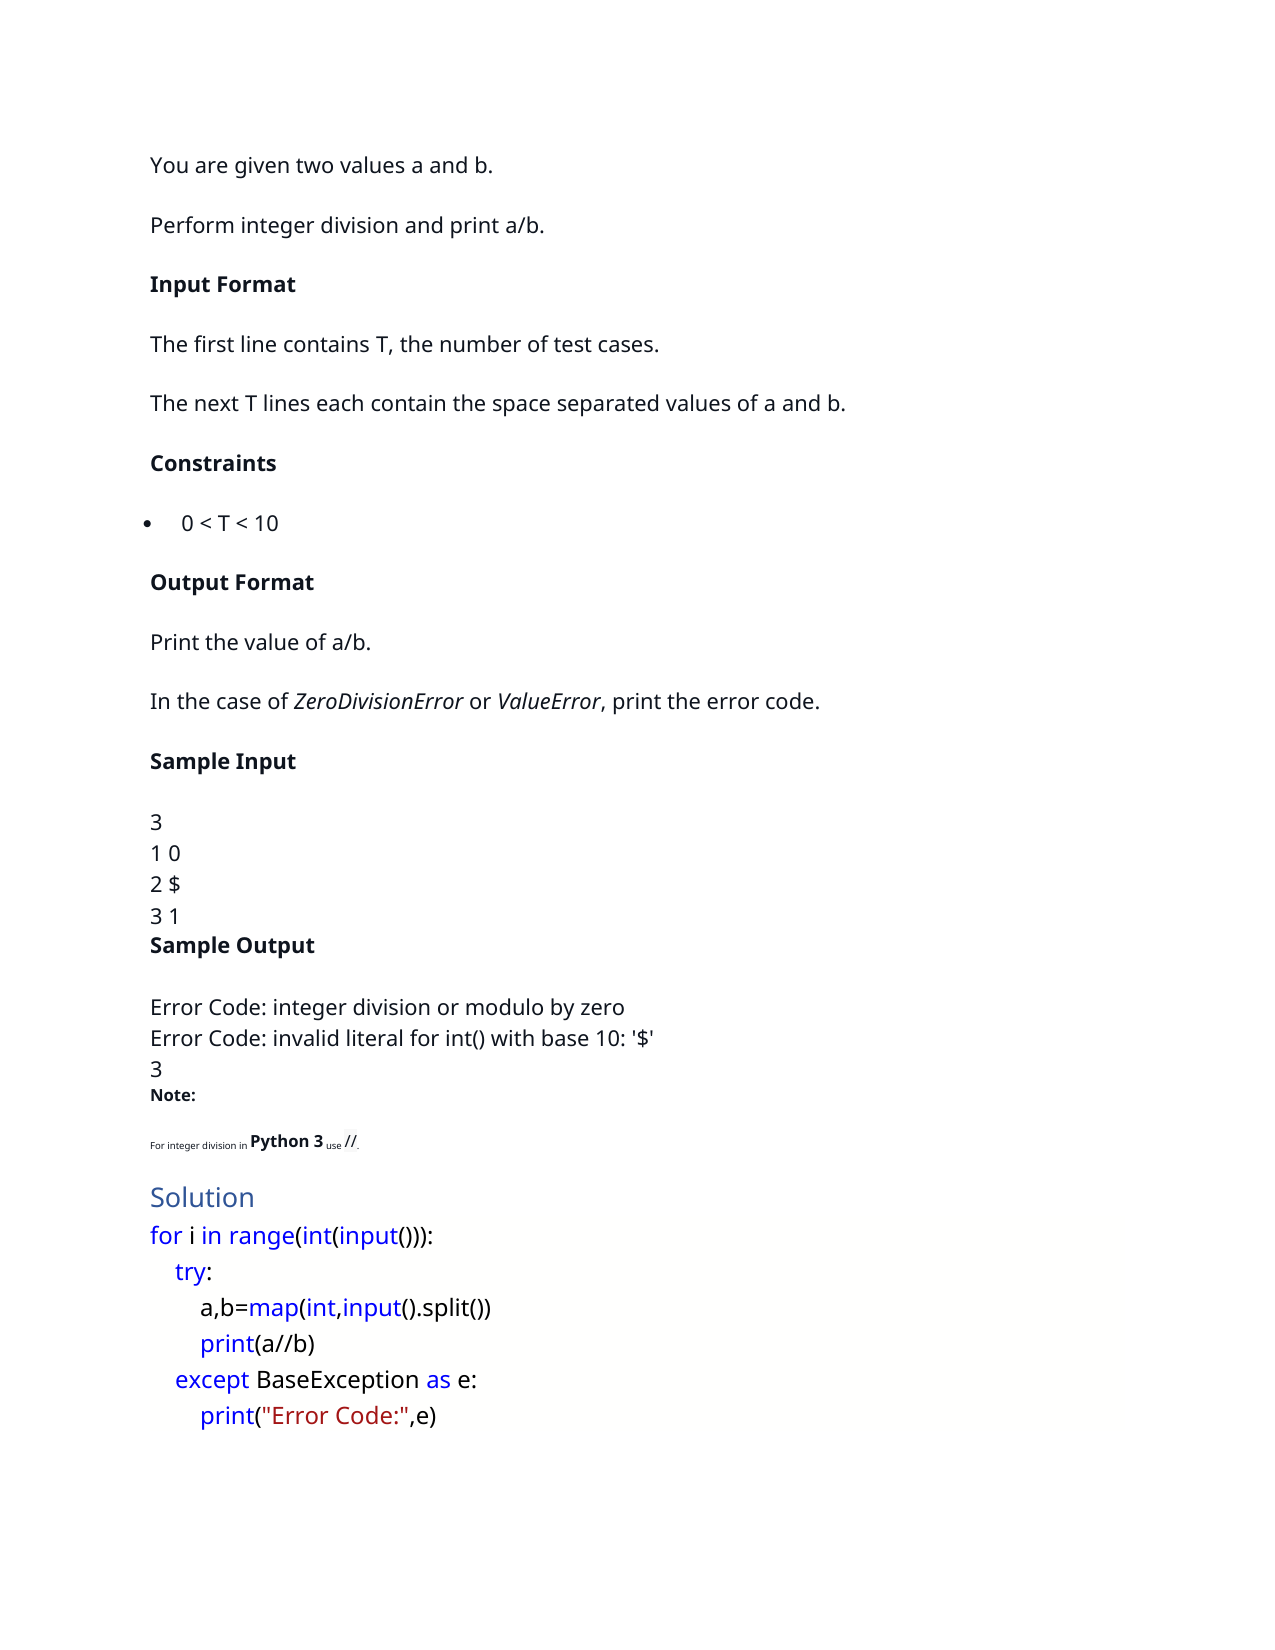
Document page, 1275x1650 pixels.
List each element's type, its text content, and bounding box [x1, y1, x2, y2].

text The first line contains T, the number of test cases. The next T lines each contain the space separated values of a and b. [150, 329, 1125, 418]
text try: [150, 1252, 1125, 1287]
text Input Format [150, 269, 1125, 299]
text Error Code: integer division or modulo by zero [150, 990, 1125, 1021]
text Constraints [150, 448, 1125, 478]
text print(a//b) [150, 1323, 1125, 1359]
text Error Code: invalid literal for int() with base 10: '$' [150, 1021, 1125, 1052]
text Sample Output [150, 930, 1125, 960]
text Output Format [150, 567, 1125, 597]
text for i in range(int(input())): [150, 1216, 1125, 1252]
text 2 $ [150, 868, 1125, 899]
text Note: For integer division in Python 3 use //. [150, 1084, 1125, 1152]
subtitle Solution [150, 1179, 1125, 1216]
text 3 1 [150, 899, 1125, 930]
text 3 [150, 1052, 1125, 1084]
text 3 [150, 805, 1125, 837]
list 0 < T < 10 [144, 507, 1125, 537]
text Sample Input [150, 746, 1125, 776]
text You are given two values a and b. Perform integer division and print a/b. [150, 150, 1125, 239]
text Print the value of a/b. In the case of ZeroDivisionError or ValueError, print the error code. [150, 627, 1125, 716]
text a,b=map(int,input().split()) [150, 1287, 1125, 1323]
text 1 0 [150, 837, 1125, 868]
text except BaseException as e: [150, 1359, 1125, 1395]
text print("Error Code:",e) [150, 1395, 1125, 1431]
